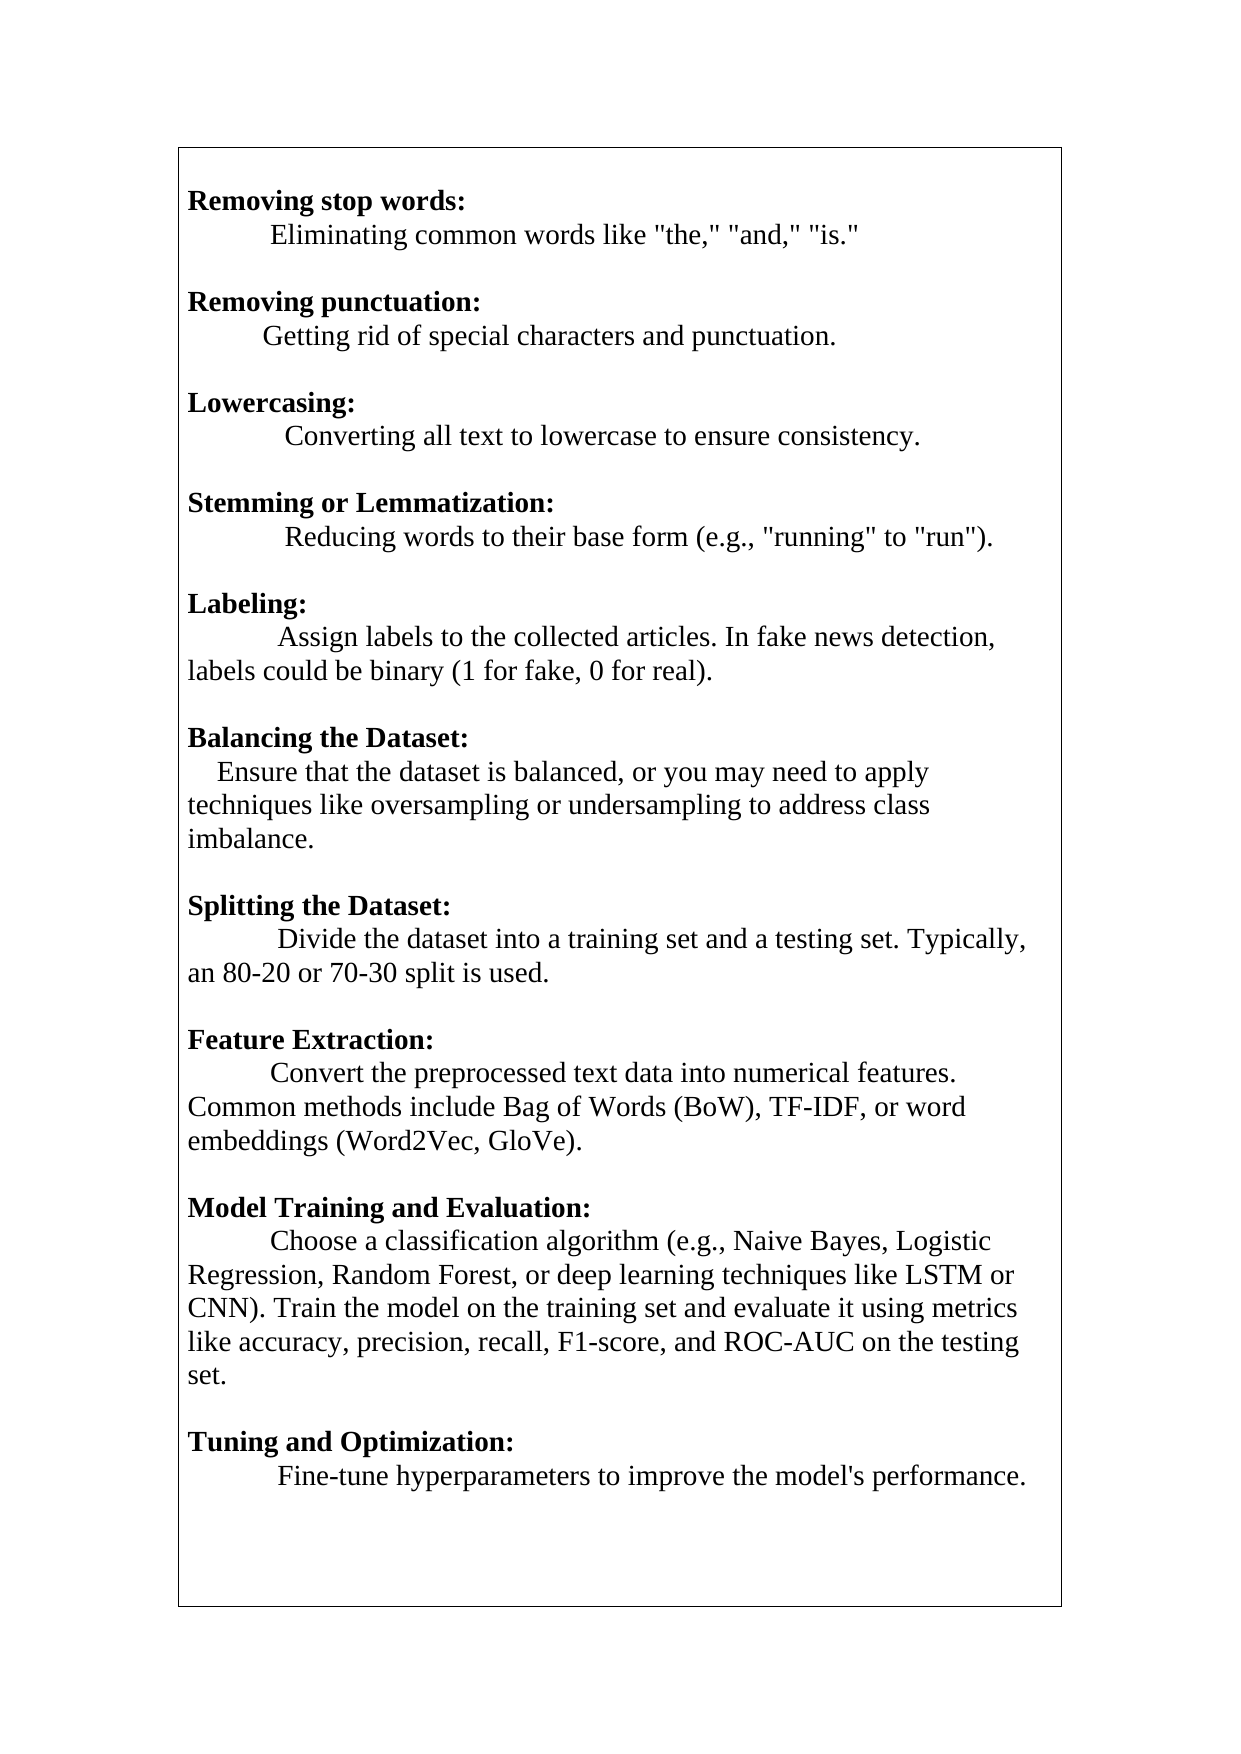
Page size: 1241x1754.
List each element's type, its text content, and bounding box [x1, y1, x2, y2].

list Getting rid of special characters and punctuation. [187, 318, 1053, 351]
list Tuning and Optimization: [187, 1424, 1053, 1458]
list Balancing the Dataset: [187, 720, 1053, 754]
list Converting all text to lowercase to ensure consistency. [187, 418, 1053, 452]
list Ensure that the dataset is balanced, or you may need to apply techniques like oversampling or undersampling to address class imbalance. [187, 754, 1053, 854]
list Removing punctuation: [187, 284, 1053, 318]
list Model Training and Evaluation: [187, 1190, 1053, 1223]
list Reducing words to their base form (e.g., "running" to "run"). [187, 519, 1053, 552]
list Choose a classification algorithm (e.g., Naive Bayes, Logistic Regression, Random Forest, or deep learning techniques like LSTM or CNN). Train the model on the training set and evaluate it using metrics like accuracy, precision, recall, F1-score, and ROC-AUC on the testing set. [187, 1223, 1053, 1391]
list Fine-tune hyperparameters to improve the model's performance. [187, 1458, 1053, 1492]
list Convert the preprocessed text data into numerical features. Common methods include Bag of Words (BoW), TF-IDF, or word embeddings (Word2Vec, GloVe). [187, 1056, 1053, 1156]
list Assign labels to the collected articles. In fake news detection, labels could be binary (1 for fake, 0 for real). [187, 619, 1053, 687]
list Feature Extraction: [187, 1022, 1053, 1056]
list Lowercasing: [187, 385, 1053, 418]
list Labeling: [187, 586, 1053, 619]
list Splitting the Dataset: [187, 888, 1053, 921]
list Eliminating common words like "the," "and," "is." [187, 217, 1053, 251]
list Divide the dataset into a training set and a testing set. Typically, an 80-20 or 70-30 split is used. [187, 921, 1053, 988]
list Removing stop words: [187, 183, 1053, 217]
list Stemming or Lemmatization: [187, 485, 1053, 519]
